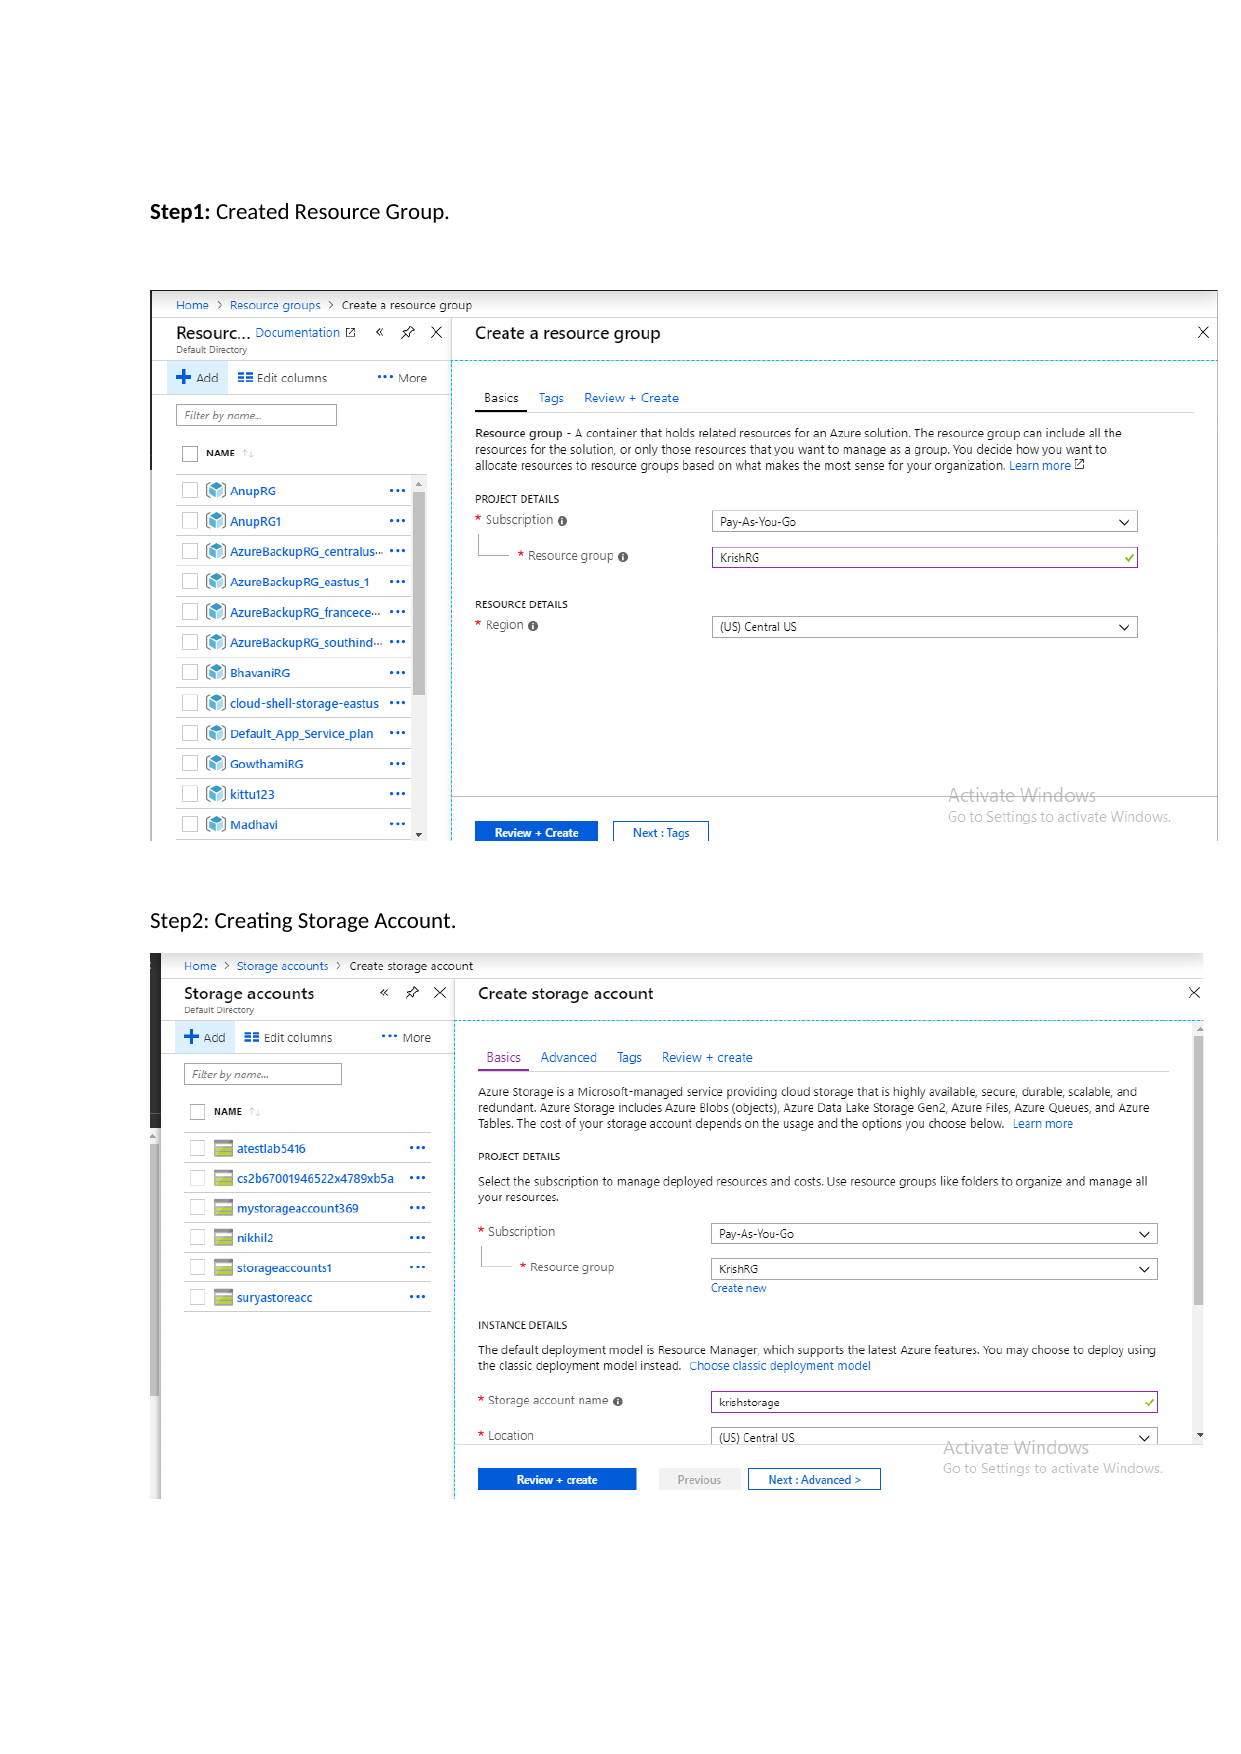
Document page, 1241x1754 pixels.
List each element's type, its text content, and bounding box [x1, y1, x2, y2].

picture [150, 290, 1218, 841]
text Step2: Creating Storage Account. [150, 906, 1090, 934]
text Step1: Created Resource Group. [150, 197, 1090, 225]
picture [150, 953, 1204, 1499]
